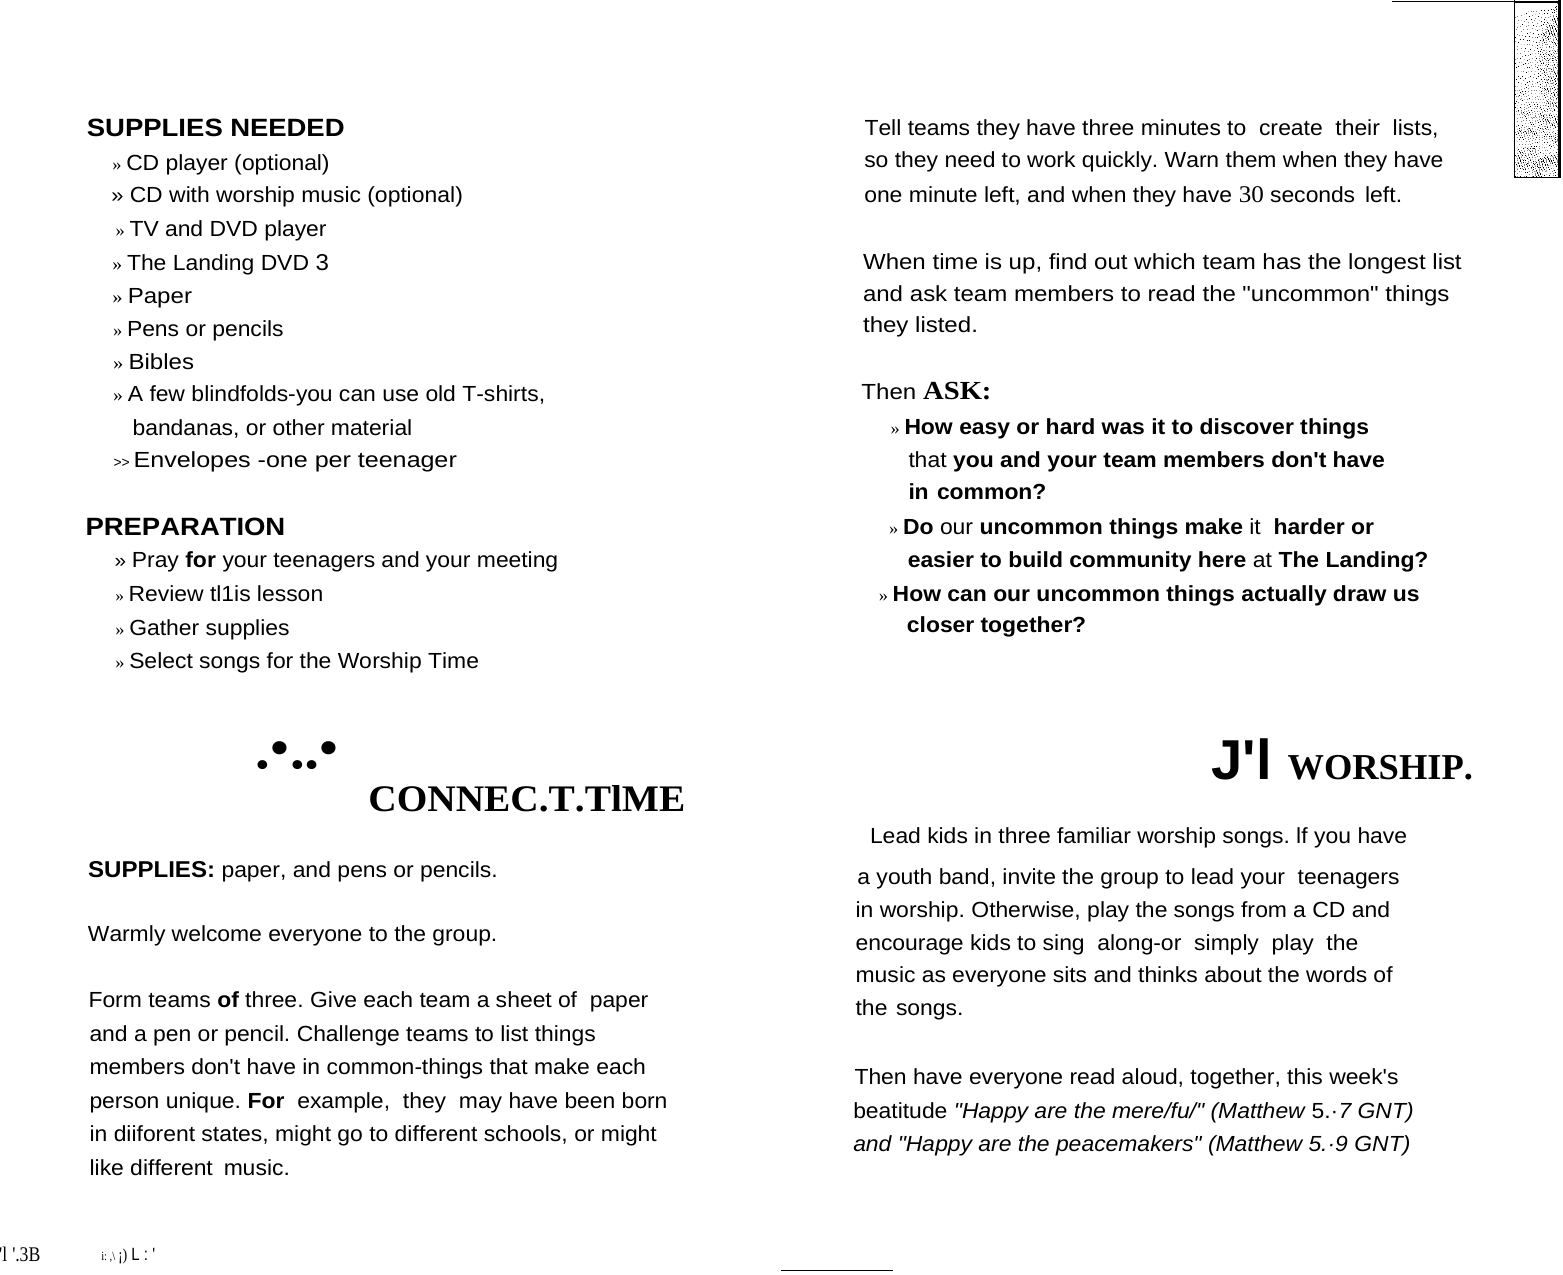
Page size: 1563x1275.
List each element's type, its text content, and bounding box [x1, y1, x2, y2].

text » CD with worship music (optional) [111, 182, 589, 208]
text » How easy or hard was it to discover things that you and your team members don't have in common? [890, 414, 1407, 504]
text Form teams of three. Give each team a sheet of paper and a pen or pencil. Challenge teams to list things members don't have in common-things that make each person unique. For example, they may have been born in diiforent states, might go to different schools, or might like different music. [88, 987, 687, 1180]
text J'l WORSHIP. [1211, 727, 1562, 791]
text When time is up, find out which team has the longest list and ask team members to read the "uncommon" things they listed. [863, 249, 1493, 337]
text » Do our uncommon things make it harder or easier to build community here at The Landing? [889, 514, 1442, 572]
text » Pens or pencils [113, 316, 589, 341]
text » How can our uncommon things actually draw us closer together? [878, 581, 1464, 637]
text » Pray for your teenagers and your meeting [114, 547, 589, 572]
text CONNEC.T.TlME [368, 777, 692, 820]
text PREPARATION [85, 511, 589, 540]
text » TV and DVD player [84, 216, 357, 241]
text ••••• [0, 715, 339, 789]
text » The Landing DVD 3 [112, 248, 589, 275]
picture [1515, 2, 1560, 177]
text Then have everyone read aloud, together, this week's beatitude "Happy are the mere/fu/" (Matthew 5.·7 GNT) and "Happy are the peacemakers" (Matthew 5.·9 GNT) [853, 1064, 1419, 1156]
text SUPPLIES NEEDED [84, 113, 347, 141]
text Then ASK: [861, 375, 1562, 405]
text >> Envelopes -one per teenager [113, 448, 589, 472]
text Lead kids in three familiar worship songs. lf you have [867, 823, 1410, 848]
text 'l '.3B i: ,\ ¡) L : ' [0, 1242, 693, 1266]
text a youth band, invite the group to lead your teenagers in worship. Otherwise, play the songs from a CD and encourage kids to sing along-or simply play the music as everyone sits and thinks about the words of the songs. [855, 864, 1419, 1020]
text » Review tl1is lesson [115, 581, 589, 607]
text » Paper [112, 282, 589, 308]
text » Gather supplies [115, 614, 589, 639]
text » Select songs for the Worship Time [115, 647, 589, 673]
text » CD player (optional) [112, 149, 589, 174]
text SUPPLIES: paper, and pens or pencils. Warmly welcome everyone to the group. [88, 856, 574, 946]
text » A few blindfolds-you can use old T-shirts, bandanas, or other material [113, 381, 589, 440]
text » Bibles [113, 349, 589, 374]
text Tell teams they have three minutes to create their lists, so they need to work quickly. Warn them when they have one minute left, and when they have 30 seconds left. [864, 115, 1464, 208]
